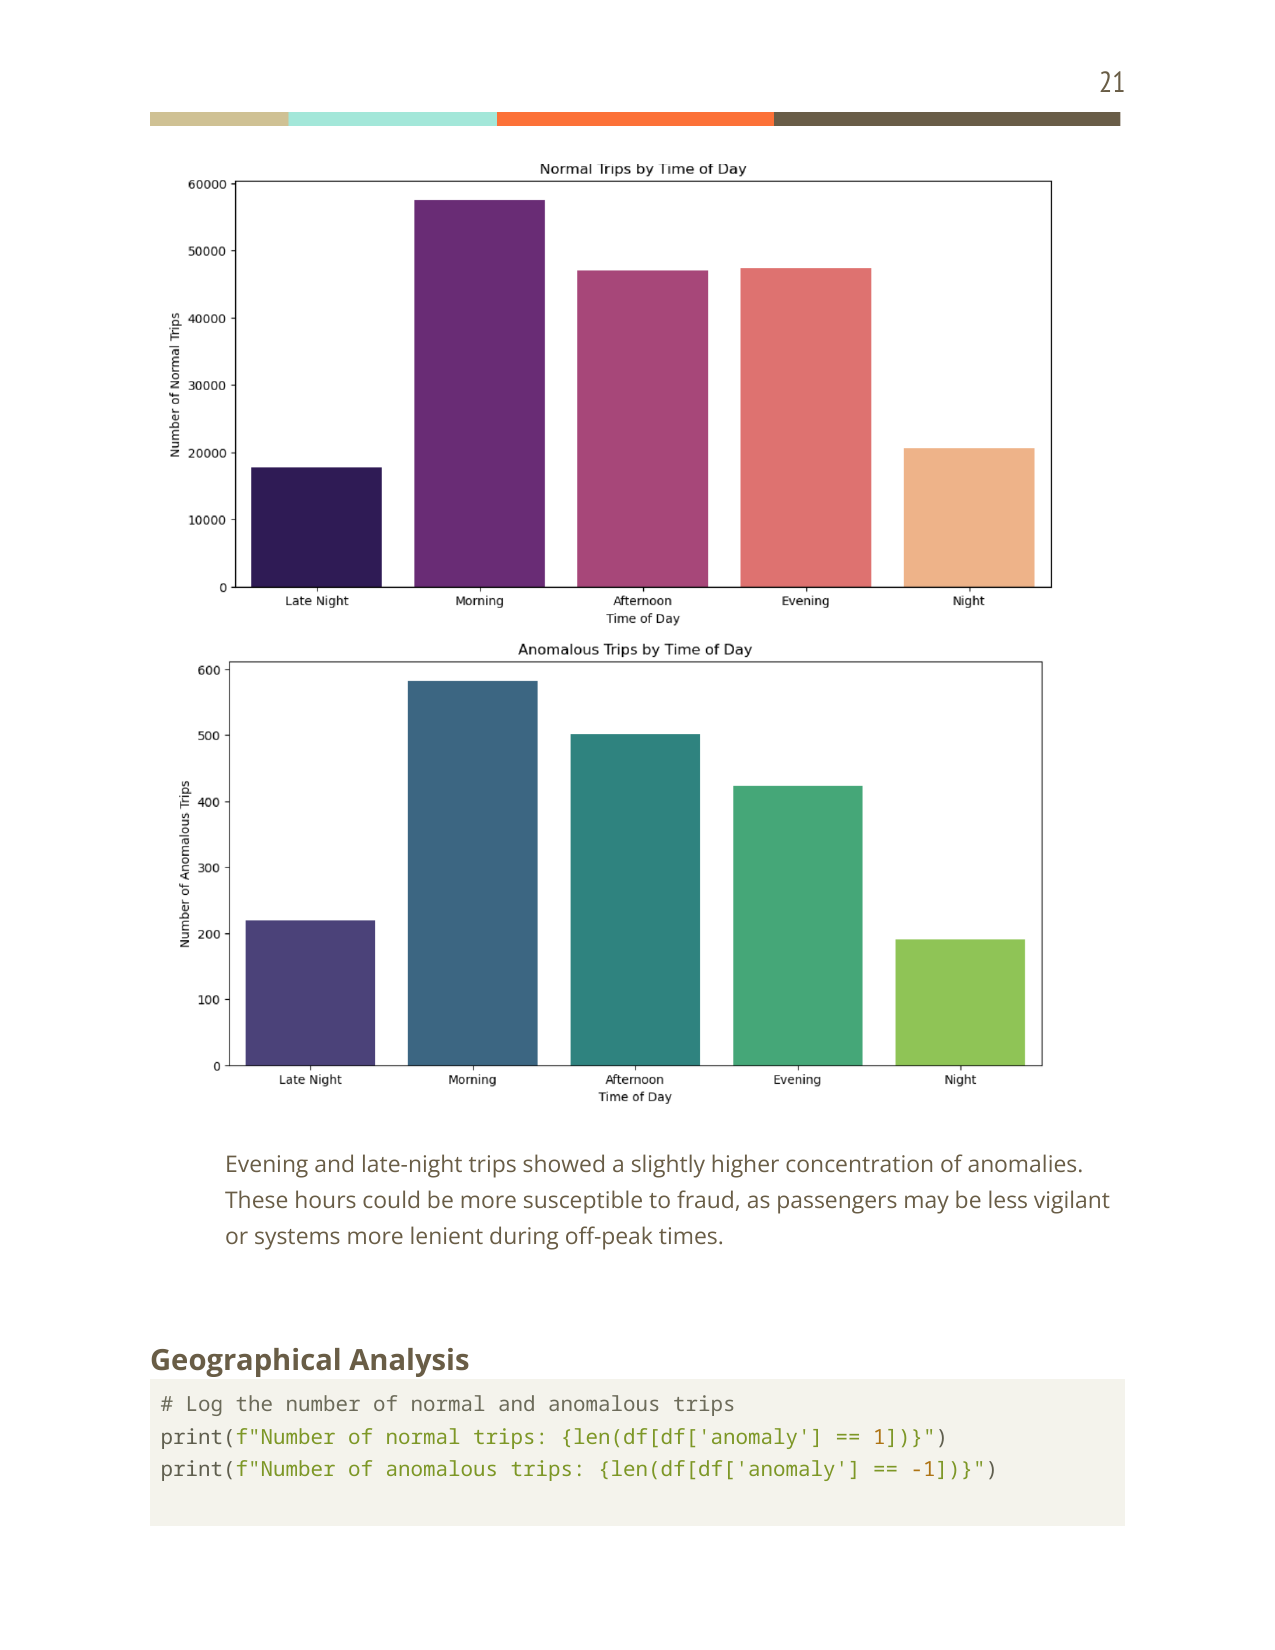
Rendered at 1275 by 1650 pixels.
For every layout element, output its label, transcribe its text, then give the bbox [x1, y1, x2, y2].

subtitle Geographical Analysis [150, 1339, 1125, 1379]
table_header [150, 1379, 1125, 1526]
text Evening and late-night trips showed a slightly higher concentration of anomalies. These hours could be more susceptible to fraud, as passengers may be less vigilant or systems more lenient during off-peak times. [225, 1148, 1125, 1251]
picture [150, 637, 1125, 1117]
picture [150, 112, 1121, 126]
picture [150, 164, 1125, 626]
